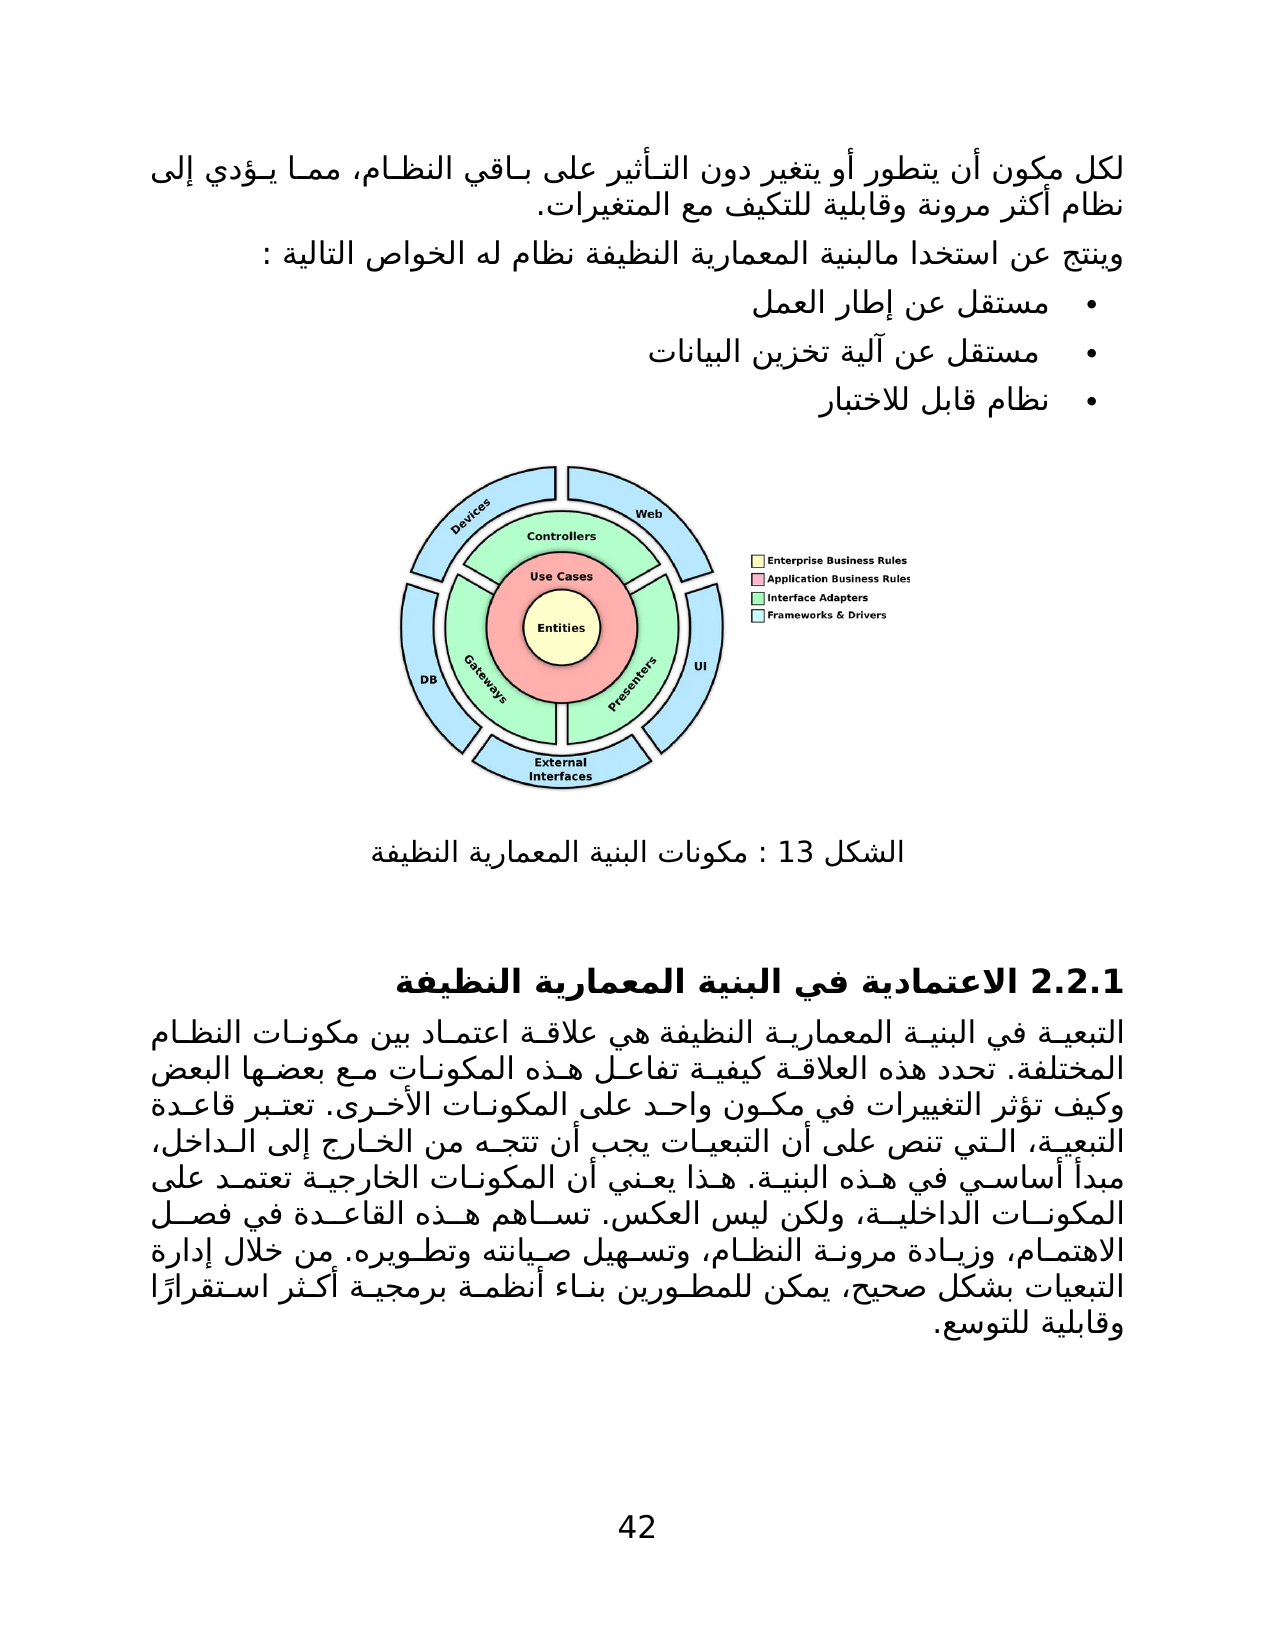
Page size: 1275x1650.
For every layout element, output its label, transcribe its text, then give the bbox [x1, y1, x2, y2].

list نظام قابل للاختبار [150, 382, 1087, 418]
text الشكل 13 : مكونات البنية المعمارية النظيفة [150, 836, 1125, 869]
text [150, 150, 1125, 223]
list مستقل عن آلية تخزين البيانات [150, 333, 1087, 369]
text التبعية في البنية المعمارية النظيفة هي علاقة اعتماد بين مكونات النظام المختلفة. تحدد هذه العلاقة كيفية تفاعل هذه المكونات مع بعضها البعض وكيف تؤثر التغييرات في مكون واحد على المكونات الأخرى. تعتبر قاعدة التبعية، التي تنص على أن التبعيات يجب أن تتجه من الخارج إلى الداخل، مبدأ أساسي في هذه البنية. هذا يعني أن المكونات الخارجية تعتمد على المكونات الداخلية، ولكن ليس العكس. تساهم هذه القاعدة في فصل الاهتمام، وزيادة مرونة النظام، وتسهيل صيانته وتطويره. من خلال إدارة التبعيات بشكل صحيح، يمكن للمطورين بناء أنظمة برمجية أكثر استقرارًا وقابلية للتوسع. [150, 1014, 1125, 1341]
picture [364, 430, 910, 824]
text وينتج عن استخدا مالبنية المعمارية النظيفة نظام له الخواص التالية : [150, 235, 1125, 272]
text 2.2.1 الاعتمادية في البنية المعمارية النظيفة [150, 963, 1125, 1001]
list مستقل عن إطار العمل [150, 284, 1087, 320]
